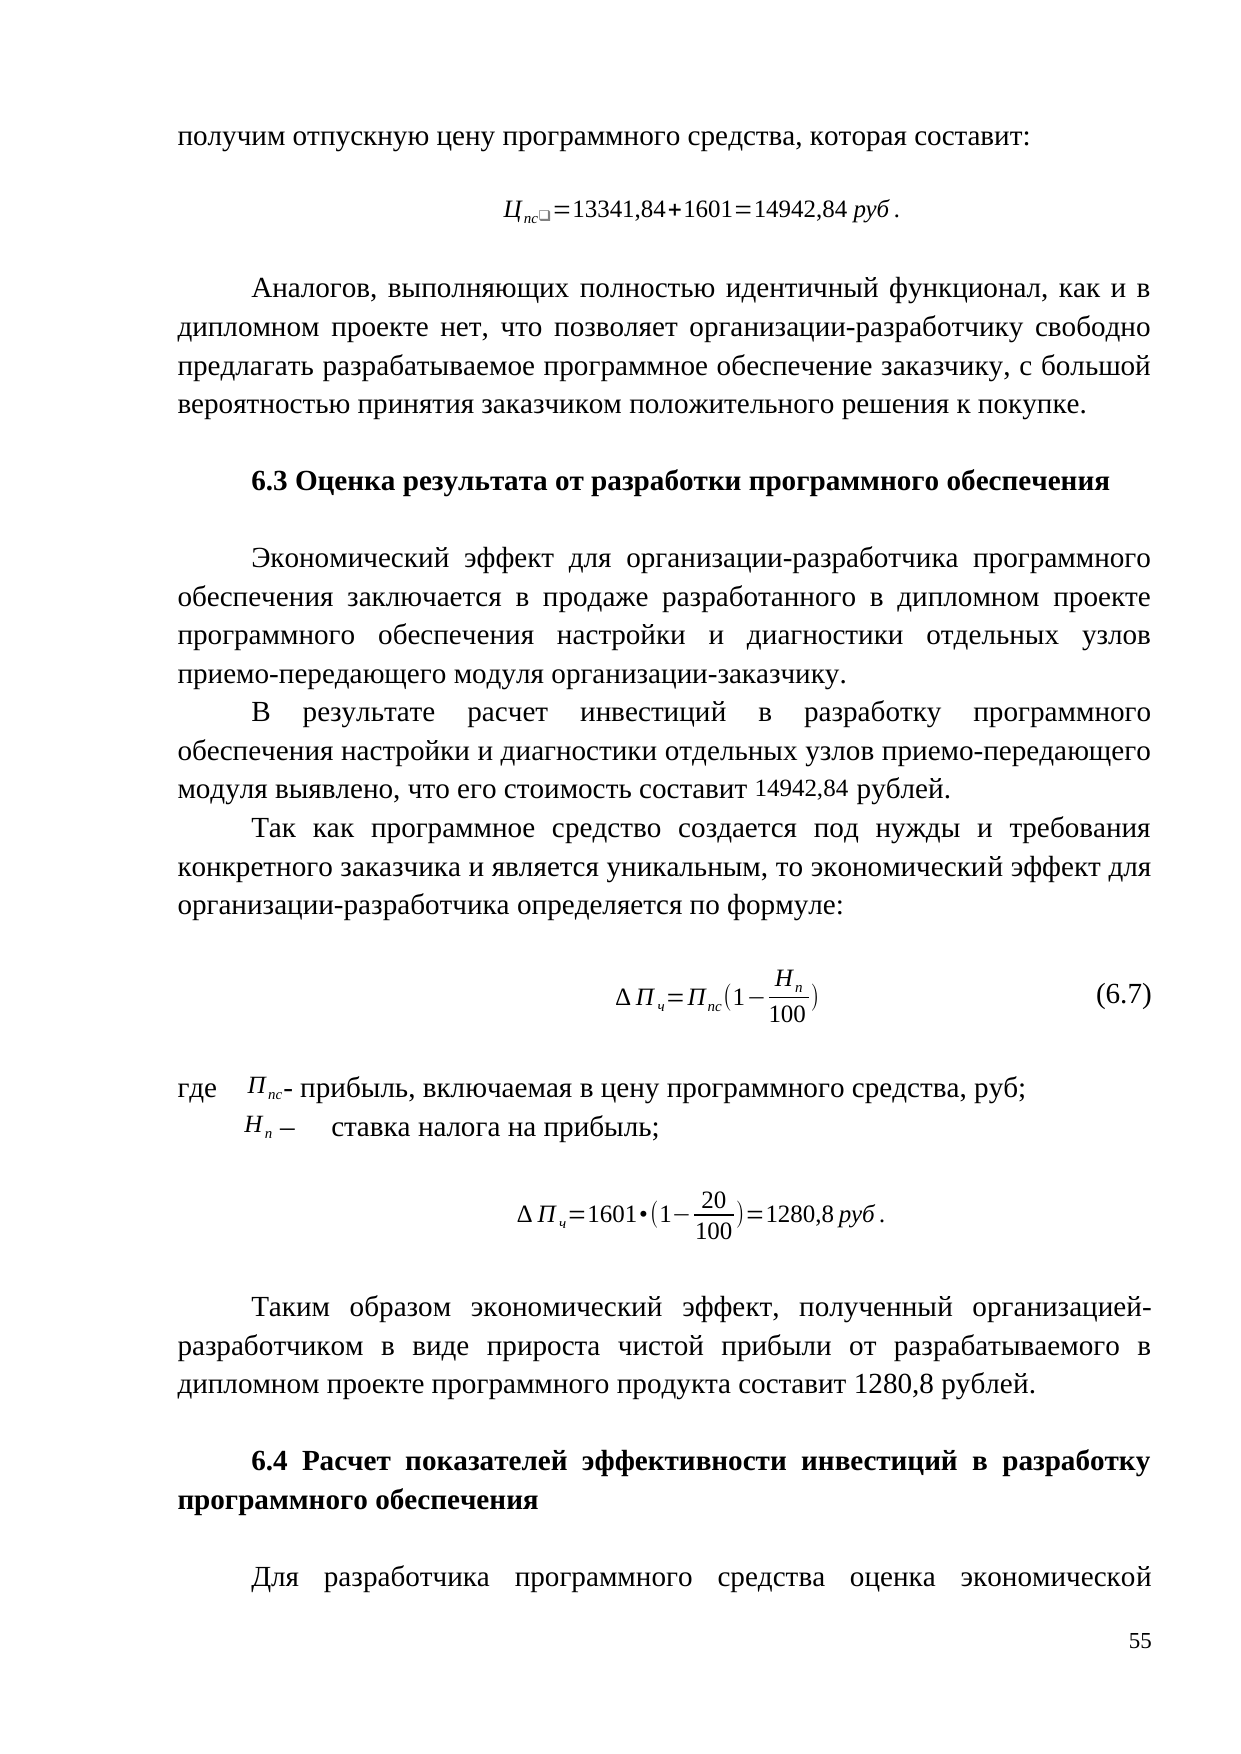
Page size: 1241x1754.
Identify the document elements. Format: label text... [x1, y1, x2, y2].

text Так как программное средство создается под нужды и требования конкретного заказчика и является уникальным, то экономический эффект для организации-разработчика определяется по формуле: [177, 810, 1152, 921]
subtitle 6.3 Оценка результата от разработки программного обеспечения [177, 463, 1152, 497]
subtitle 6.4 Расчет показателей эффективности инвестиций в разработку программного обеспечения [177, 1443, 1152, 1516]
text Экономический эффект для организации-разработчика программного обеспечения заключается в продаже разработанного в дипломном проекте программного обеспечения настройки и диагностики отдельных узлов приемо-передающего модуля организации-заказчику. [177, 540, 1152, 689]
text Таким образом экономический эффект, полученный организацией- разработчиком в виде прироста чистой прибыли от разрабатываемого в дипломном проекте программного продукта составит 1280,8 рублей. [177, 1289, 1152, 1400]
text В результате расчет инвестиций в разработку программного обеспечения настройки и диагностики отдельных узлов приемо-передающего модуля выявлено, что его стоимость составит рублей. [177, 694, 1152, 805]
text Аналогов, выполняющих полностью идентичный функционал, как и в дипломном проекте нет, что позволяет организации-разработчику свободно предлагать разрабатываемое программное обеспечение заказчику, с большой вероятностью принятия заказчиком положительного решения к покупке. [177, 271, 1152, 420]
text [177, 1559, 1152, 1593]
text (6.7) [177, 964, 1152, 1027]
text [177, 118, 1152, 152]
text – ставка налога на прибыль; [177, 1109, 1152, 1143]
text где - прибыль, включаемая в цену программного средства, руб; [177, 1071, 1152, 1104]
